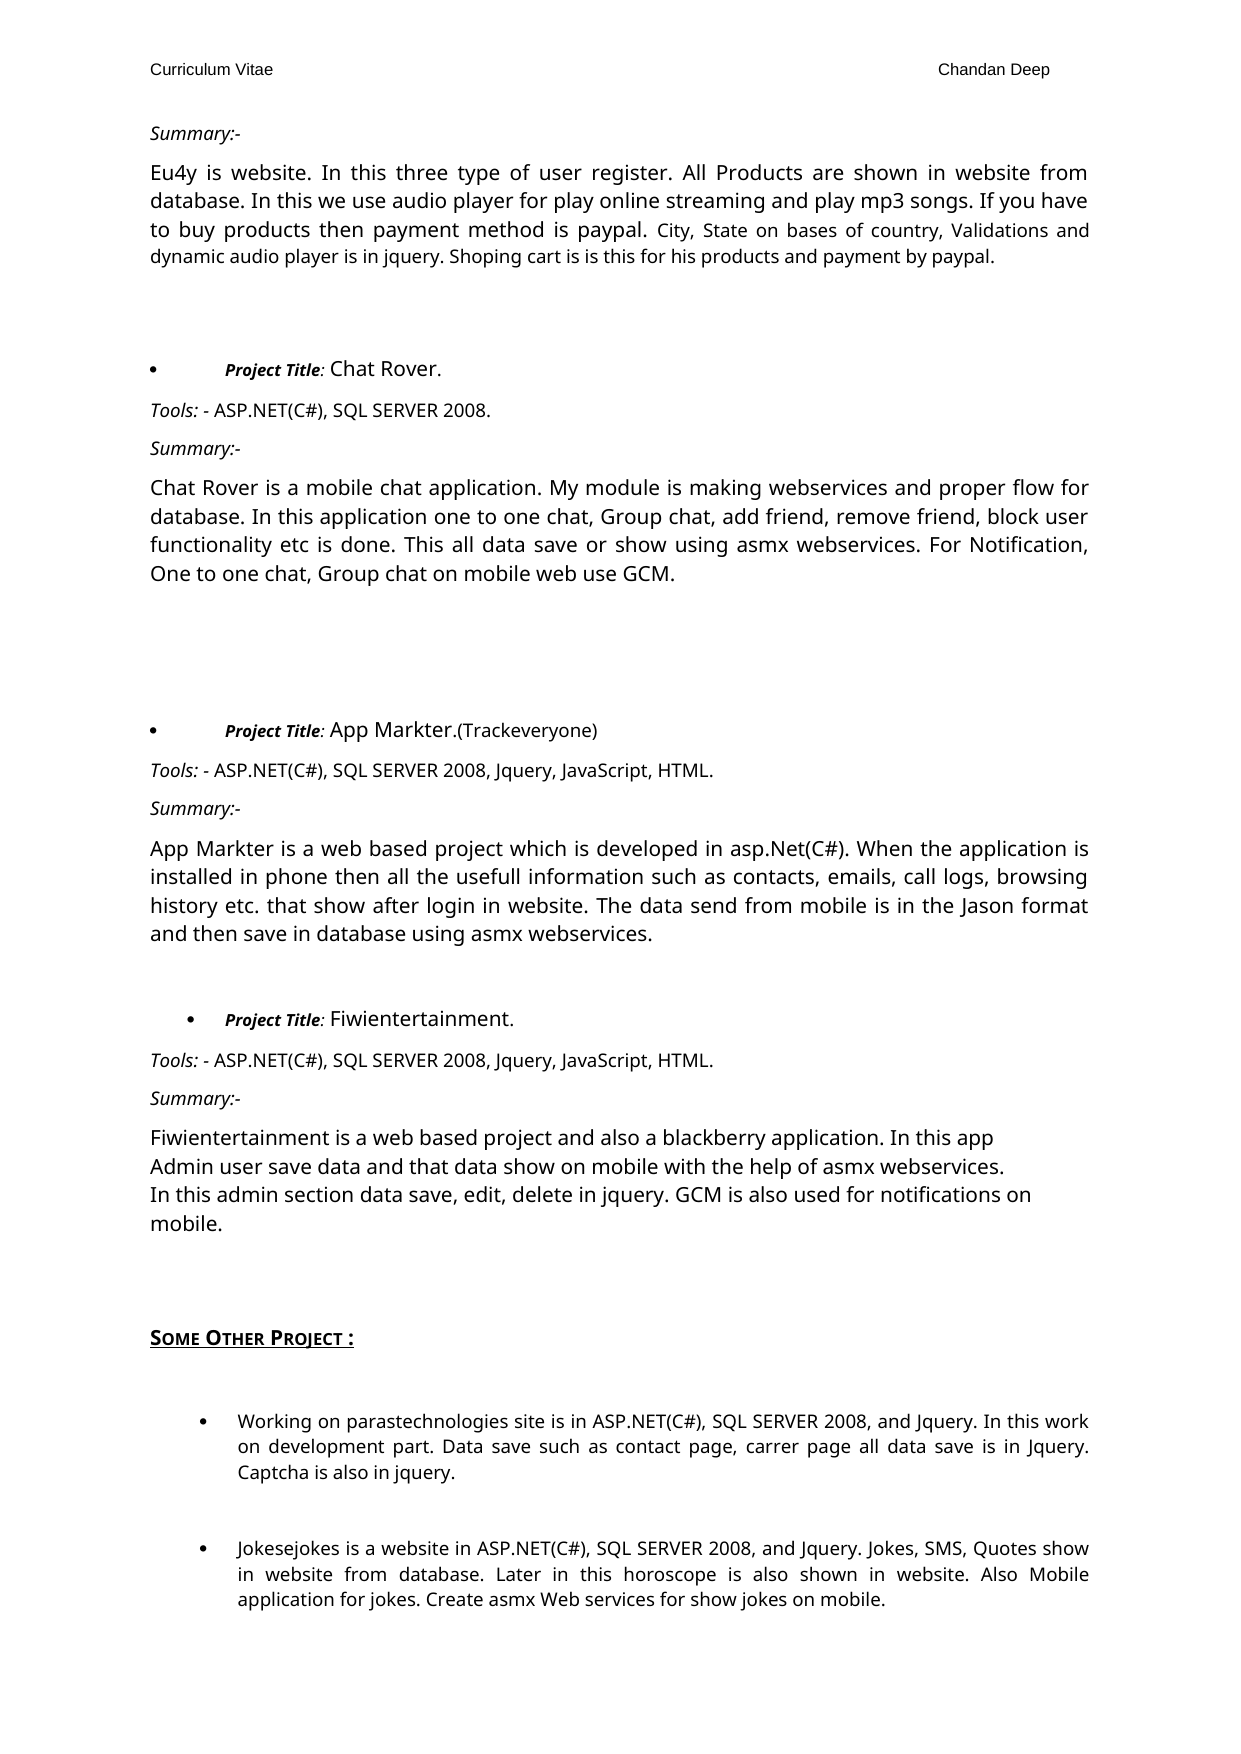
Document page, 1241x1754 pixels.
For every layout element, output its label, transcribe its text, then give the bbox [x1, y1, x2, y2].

text Fiwientertainment is a web based project and also a blackberry application. In this app [150, 1123, 1090, 1152]
text In this admin section data save, edit, delete in jquery. GCM is also used for notifications on mobile. [150, 1180, 1090, 1237]
text Summary:- [150, 120, 1090, 146]
list Project Title: Chat Rover. [150, 354, 1090, 383]
text Chat Rover is a mobile chat application. My module is making webservices and proper flow for database. In this application one to one chat, Group chat, add friend, remove friend, block user functionality etc is done. This all data save or show using asmx webservices. For Notification, One to one chat, Group chat on mobile web use GCM. [150, 473, 1090, 587]
text Tools: - ASP.NET(C#), SQL SERVER 2008, Jquery, JavaScript, HTML. [150, 1047, 1090, 1073]
list Working on parastechnologies site is in ASP.NET(C#), SQL SERVER 2008, and Jquery. In this work on development part. Data save such as contact page, carrer page all data save is in Jquery. Captcha is also in jquery. [200, 1408, 1090, 1484]
list Project Title: App Markter.(Trackeveryone) [150, 715, 1090, 743]
text Admin user save data and that data show on mobile with the help of asmx webservices. [150, 1152, 1090, 1180]
text Summary:- [150, 1085, 1090, 1111]
text Eu4y is website. In this three type of user register. All Products are shown in website from database. In this we use audio player for play online streaming and play mp3 songs. If you have to buy products then payment method is paypal. City, State on bases of country, Validations and dynamic audio player is in jquery. Shoping cart is is this for his products and payment by paypal. [150, 158, 1090, 269]
list Project Title: Fiwientertainment. [187, 1004, 1090, 1033]
list Jokesejokes is a website in ASP.NET(C#), SQL SERVER 2008, and Jquery. Jokes, SMS, Quotes show in website from database. Later in this horoscope is also shown in website. Also Mobile application for jokes. Create asmx Web services for show jokes on mobile. [200, 1536, 1090, 1612]
text App Markter is a web based project which is developed in asp.Net(C#). When the application is installed in phone then all the usefull information such as contacts, emails, call logs, browsing history etc. that show after login in website. The data send from mobile is in the Jason format and then save in database using asmx webservices. [150, 834, 1090, 948]
text Tools: - ASP.NET(C#), SQL SERVER 2008, Jquery, JavaScript, HTML. [150, 757, 1090, 783]
text Some Other Project : [150, 1323, 1090, 1351]
text Summary:- [150, 796, 1090, 821]
text Summary:- [150, 435, 1090, 461]
text Tools: - ASP.NET(C#), SQL SERVER 2008. [150, 397, 1090, 422]
